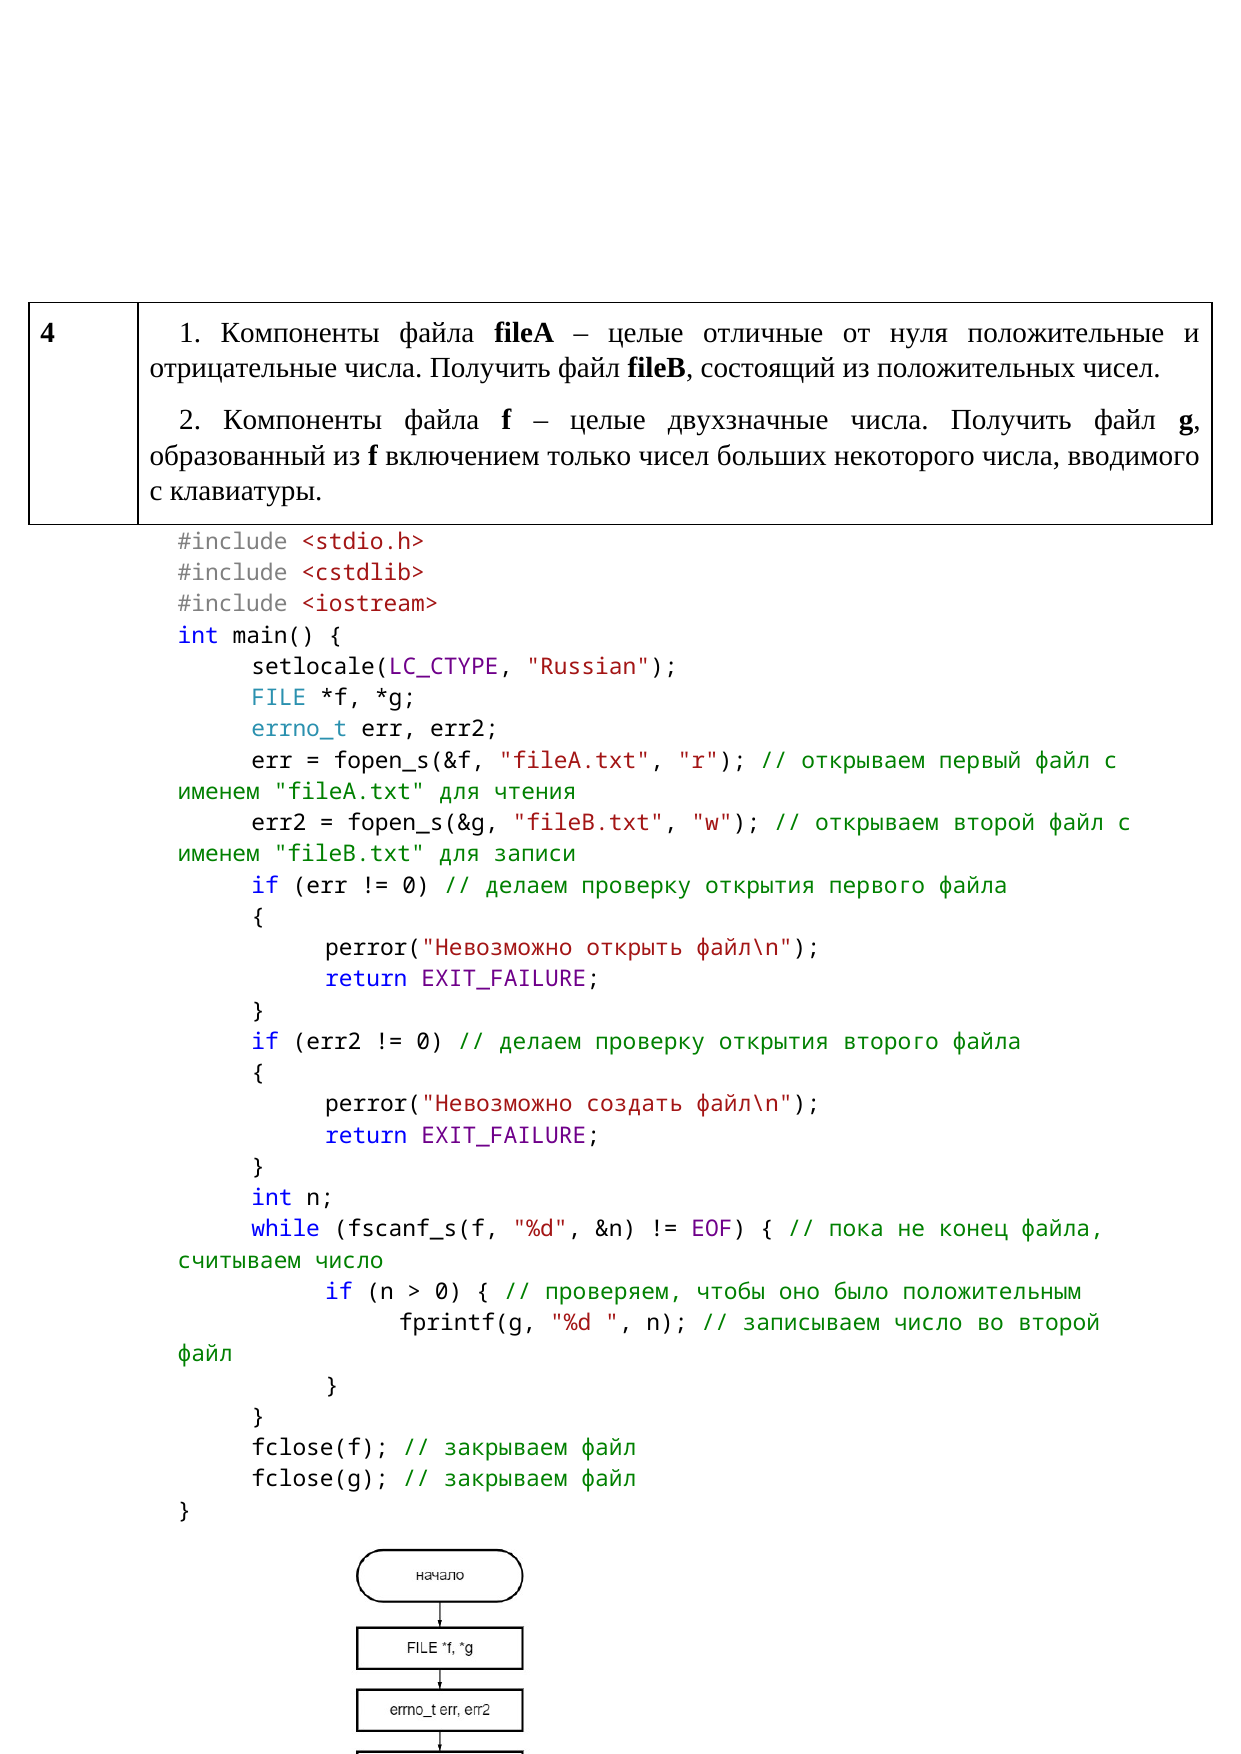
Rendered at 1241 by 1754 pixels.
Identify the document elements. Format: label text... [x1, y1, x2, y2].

text perror("Невозможно создать файл\n"); [177, 1087, 1152, 1118]
text #include <iostream> [177, 587, 1152, 618]
picture [212, 1529, 946, 1754]
text if (err2 != 0) // делаем проверку открытия второго файла [177, 1025, 1152, 1056]
text return EXIT_FAILURE; [177, 962, 1152, 993]
text fclose(f); // закрываем файл [177, 1431, 1152, 1462]
text err2 = fopen_s(&g, "fileB.txt", "w"); // открываем второй файл с именем "fileB.txt" для записи [177, 806, 1152, 868]
text setlocale(LC_CTYPE, "Russian"); [177, 650, 1152, 681]
text #include <cstdlib> [177, 556, 1152, 587]
text return EXIT_FAILURE; [177, 1118, 1152, 1150]
text { [177, 1056, 1152, 1087]
text } [177, 1368, 1152, 1400]
text #include <stdio.h> [177, 525, 1152, 556]
text } [177, 1400, 1152, 1431]
text { [177, 900, 1152, 931]
table_header 4 [30, 303, 137, 524]
text errno_t err, err2; [177, 712, 1152, 743]
text while (fscanf_s(f, "%d", &n) != EOF) { // пока не конец файла, считываем число [177, 1212, 1152, 1275]
text fclose(g); // закрываем файл [177, 1462, 1152, 1493]
text if (err != 0) // делаем проверку открытия первого файла [177, 868, 1152, 900]
text if (n > 0) { // проверяем, чтобы оно было положительным [177, 1275, 1152, 1306]
table_header 1. Компоненты файла fileA – целые отличные от нуля положительные и отрицательные числа. Получить файл fileB, состоящий из положительных чисел. 2. Компоненты файла f – целые двухзначные числа. Получить файл g, образованный из f включением только чисел больших некоторого числа, вводимого с клавиатуры. [139, 303, 1211, 524]
text err = fopen_s(&f, "fileA.txt", "r"); // открываем первый файл с именем "fileA.txt" для чтения [177, 743, 1152, 806]
text int main() { [177, 618, 1152, 650]
text FILE *f, *g; [177, 681, 1152, 712]
text int n; [177, 1181, 1152, 1212]
text fprintf(g, "%d ", n); // записываем число во второй файл [177, 1306, 1152, 1368]
text } [177, 993, 1152, 1025]
text perror("Невозможно открыть файл\n"); [177, 931, 1152, 962]
text } [177, 1150, 1152, 1181]
text } [177, 1493, 1152, 1525]
